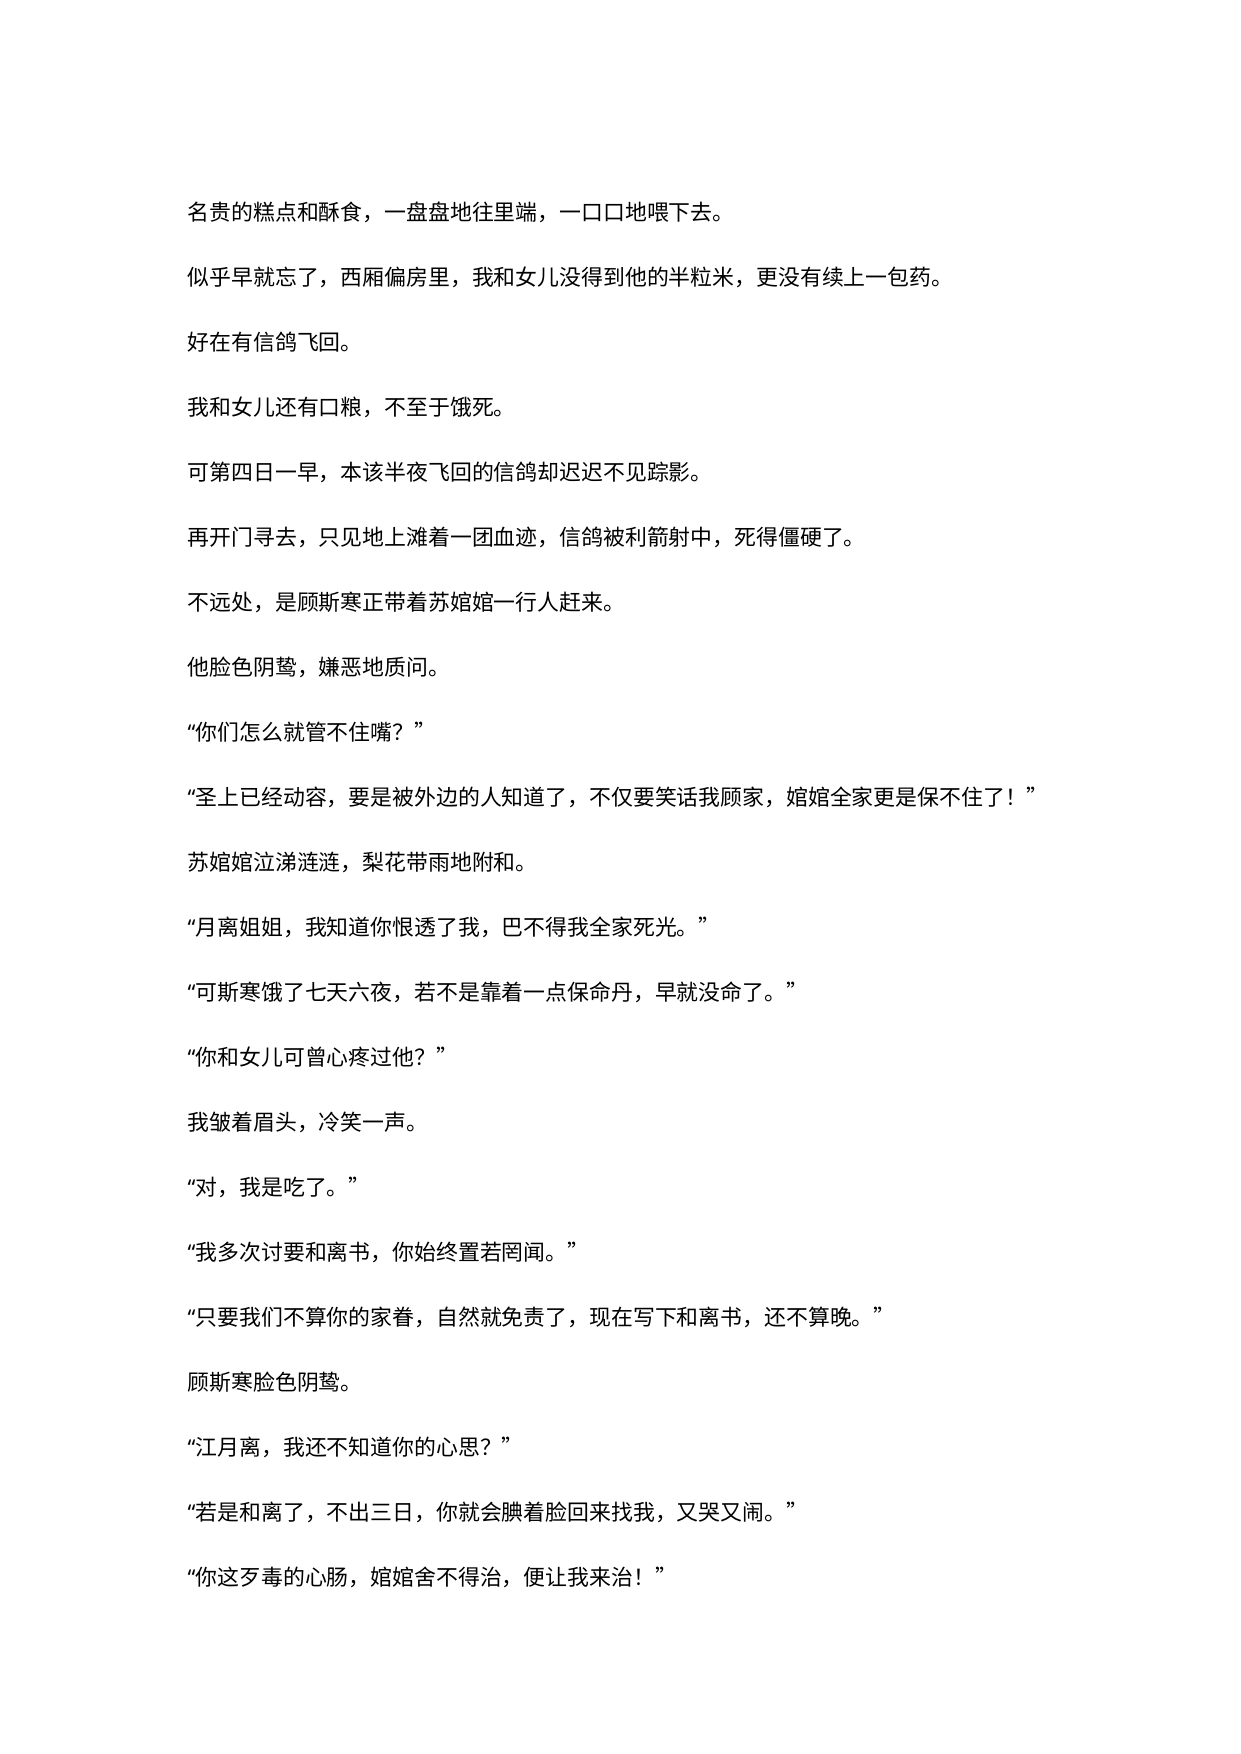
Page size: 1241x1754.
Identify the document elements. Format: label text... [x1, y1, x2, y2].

text “对，我是吃了。” [187, 1169, 1053, 1202]
text 好在有信鸽飞回。 [187, 324, 1053, 357]
text “你这歹毒的心肠，婠婠舍不得治，便让我来治！” [187, 1559, 1053, 1592]
text “若是和离了，不出三日，你就会腆着脸回来找我，又哭又闹。” [187, 1494, 1053, 1527]
text 我和女儿还有口粮，不至于饿死。 [187, 389, 1053, 422]
text 他脸色阴鸷，嫌恶地质问。 [187, 649, 1053, 682]
text 名贵的糕点和酥食，一盘盘地往里端，一口口地喂下去。 [187, 194, 1053, 227]
text 可第四日一早，本该半夜飞回的信鸽却迟迟不见踪影。 [187, 454, 1053, 487]
text “只要我们不算你的家眷，自然就免责了，现在写下和离书，还不算晚。” [187, 1299, 1053, 1332]
text “你们怎么就管不住嘴？” [187, 714, 1053, 747]
text “我多次讨要和离书，你始终置若罔闻。” [187, 1234, 1053, 1267]
text “可斯寒饿了七天六夜，若不是靠着一点保命丹，早就没命了。” [187, 974, 1053, 1007]
text “圣上已经动容，要是被外边的人知道了，不仅要笑话我顾家，婠婠全家更是保不住了！” [187, 779, 1053, 812]
text 似乎早就忘了，西厢偏房里，我和女儿没得到他的半粒米，更没有续上一包药。 [187, 259, 1053, 292]
text 我皱着眉头，冷笑一声。 [187, 1104, 1053, 1137]
text 再开门寻去，只见地上滩着一团血迹，信鸽被利箭射中，死得僵硬了。 [187, 519, 1053, 552]
text 顾斯寒脸色阴鸷。 [187, 1364, 1053, 1397]
text 苏婠婠泣涕涟涟，梨花带雨地附和。 [187, 844, 1053, 877]
text “江月离，我还不知道你的心思？” [187, 1429, 1053, 1462]
text 不远处，是顾斯寒正带着苏婠婠一行人赶来。 [187, 584, 1053, 617]
text “你和女儿可曾心疼过他？” [187, 1039, 1053, 1072]
text “月离姐姐，我知道你恨透了我，巴不得我全家死光。” [187, 909, 1053, 942]
